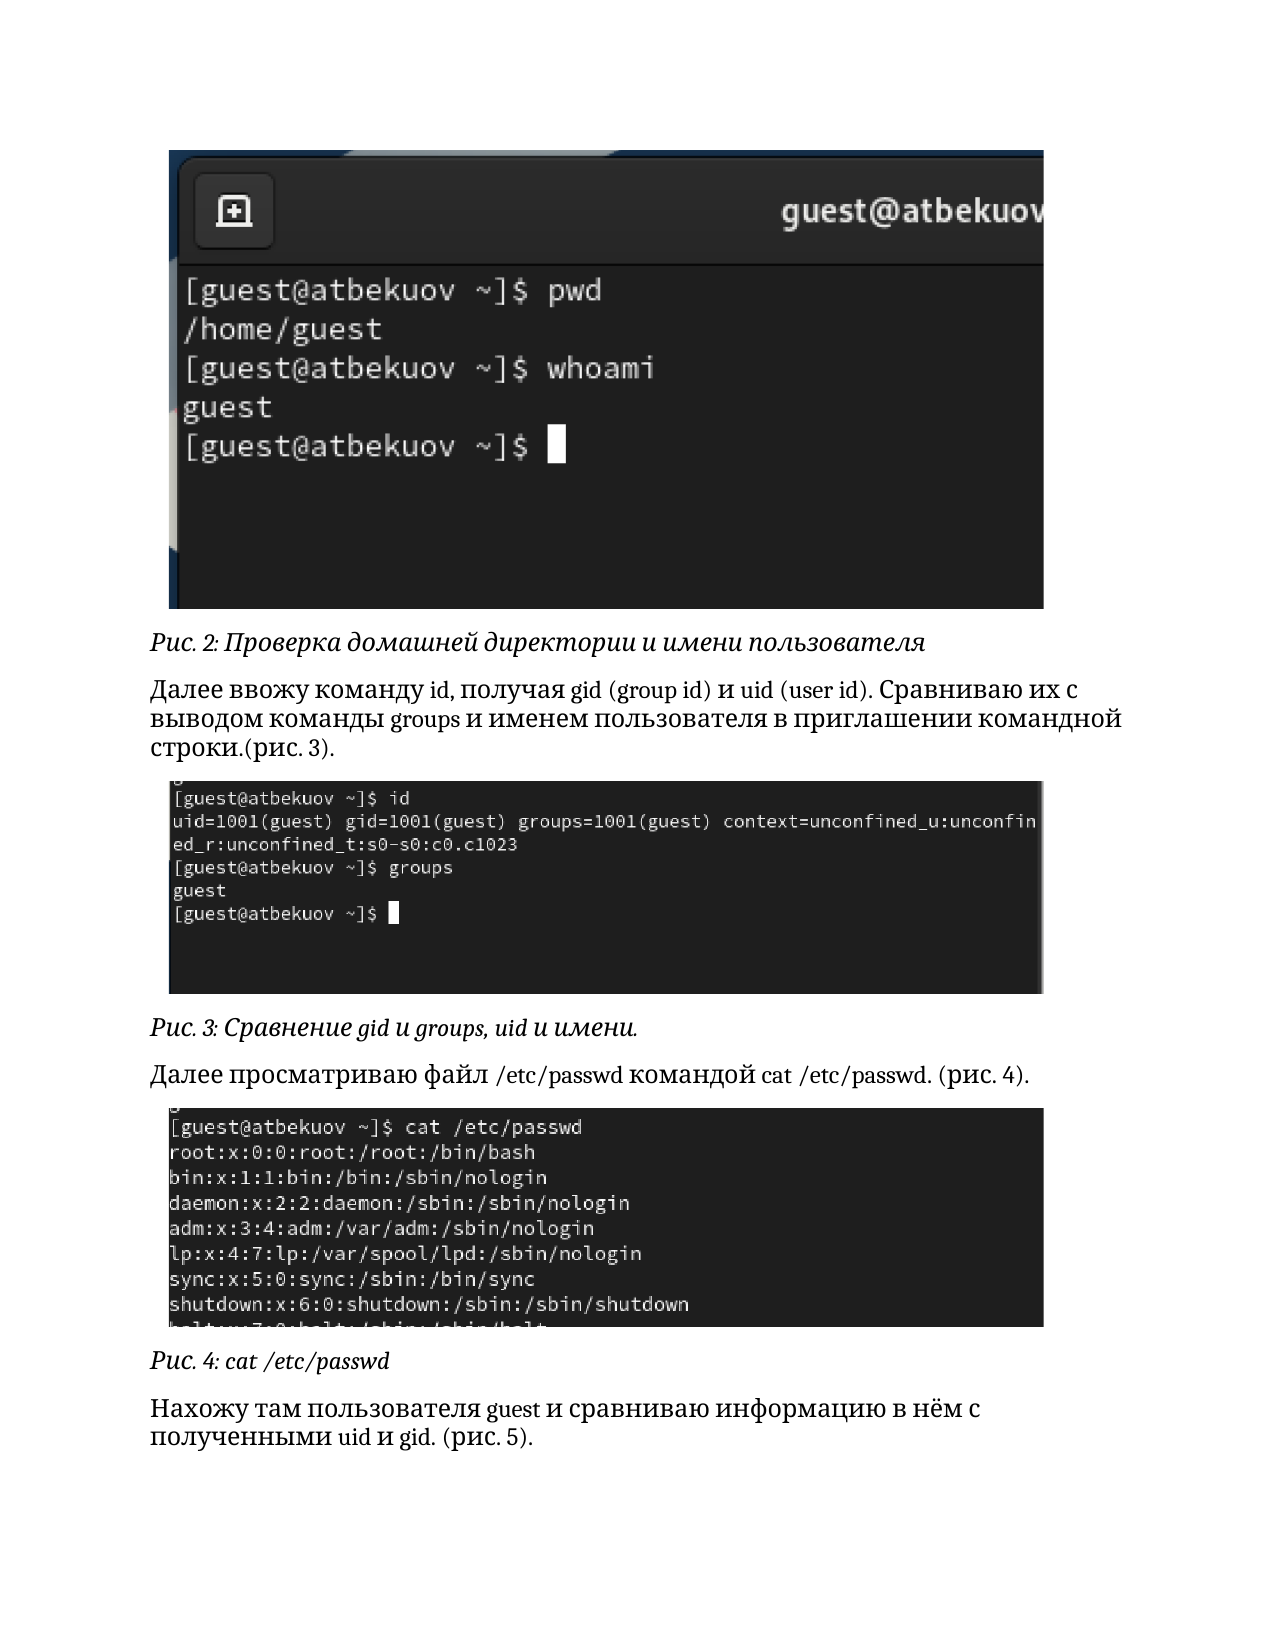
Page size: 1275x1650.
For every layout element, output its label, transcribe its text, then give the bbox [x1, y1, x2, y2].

picture [168, 150, 1044, 609]
text Нахожу там пользователя guest и сравниваю информацию в нём с полученными uid и gid. (рис. 5). [150, 1394, 1125, 1452]
text Далее просматриваю файл /etc/passwd командой cat /etc/passwd. (рис. 4). [150, 1061, 1125, 1090]
text Далее ввожу команду id, получая gid (group id) и uid (user id). Сравниваю их с выводом команды groups и именем пользователя в приглашении командной строки.(рис. 3). [150, 676, 1125, 763]
text Рис. 2: Проверка домашней директории и имени пользователя [150, 629, 1125, 658]
text Рис. 3: Сравнение gid и groups, uid и имени. [150, 1014, 1125, 1043]
picture [168, 1108, 1044, 1327]
picture [168, 781, 1044, 994]
text Рис. 4: cat /etc/passwd [150, 1347, 1125, 1376]
